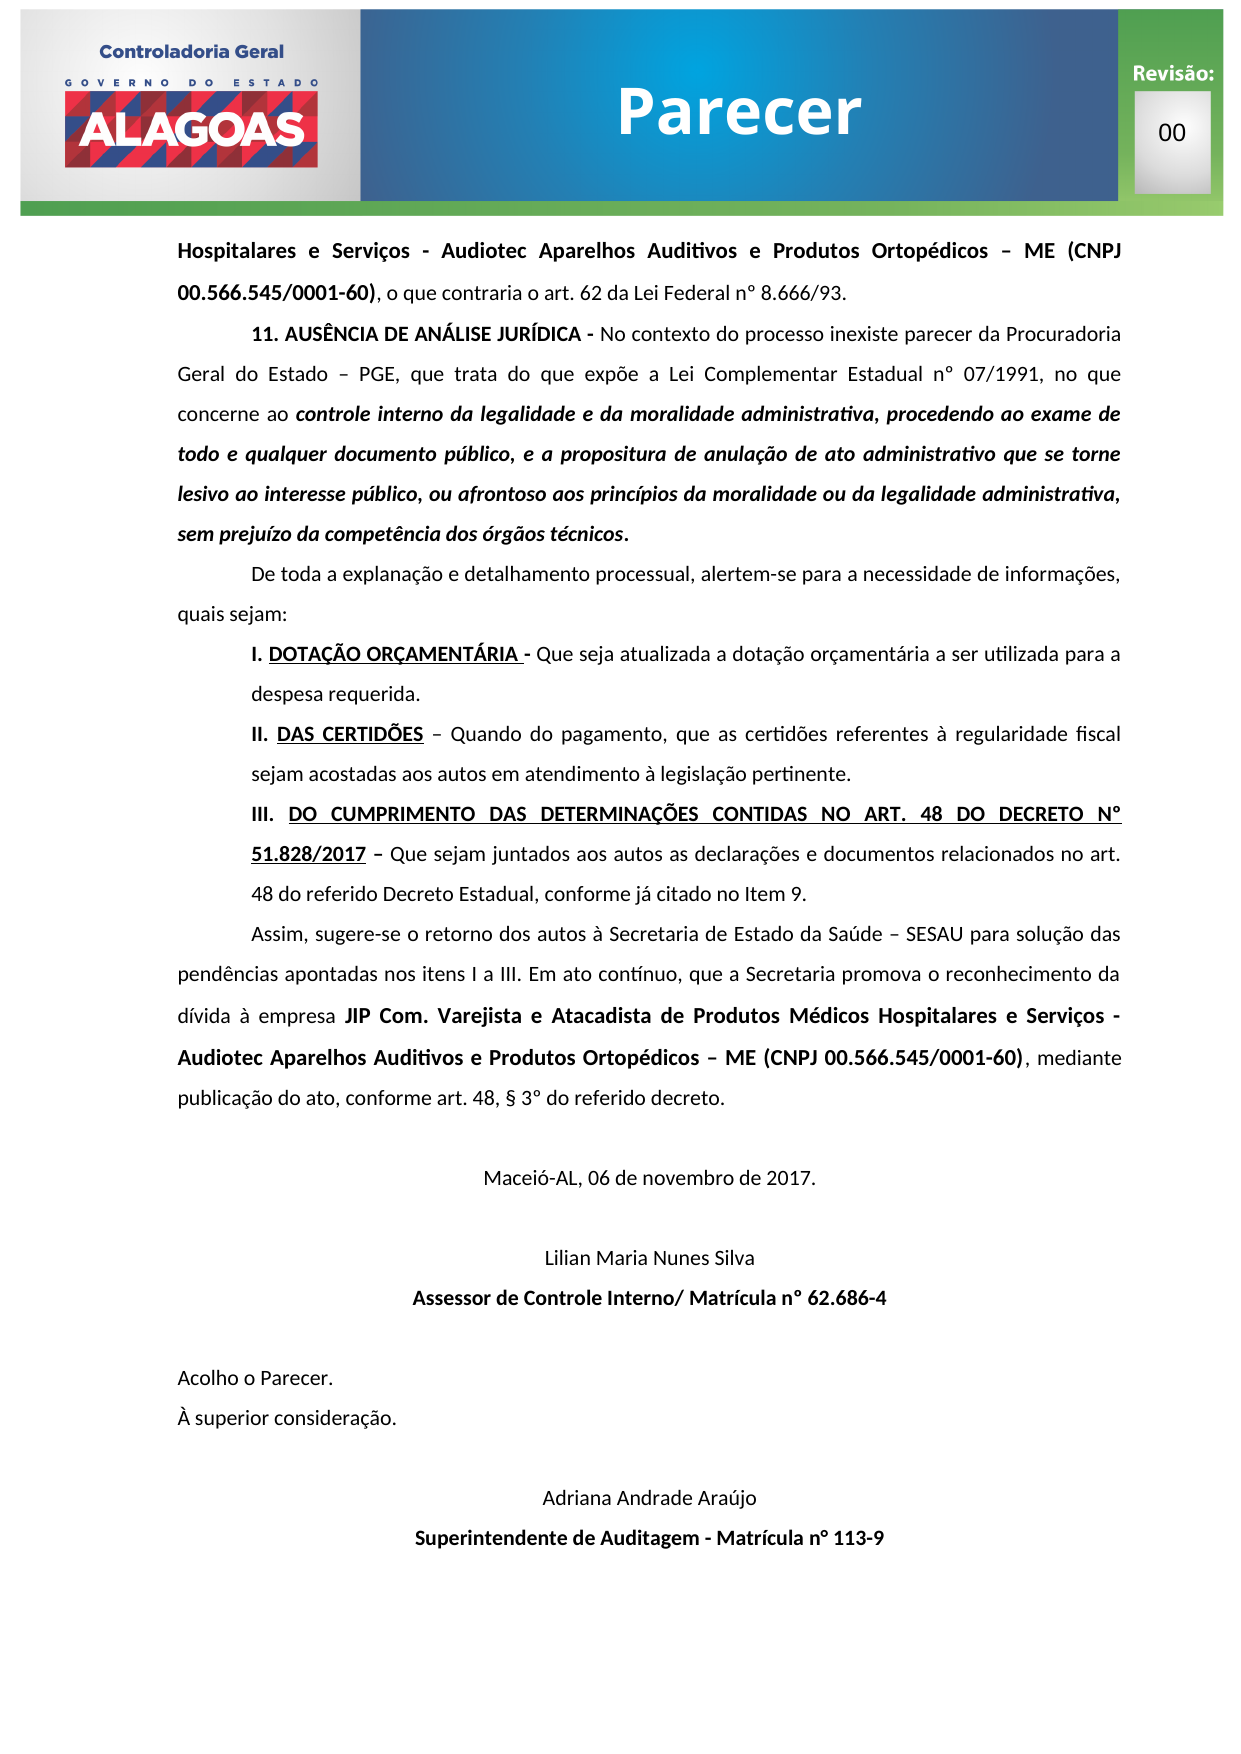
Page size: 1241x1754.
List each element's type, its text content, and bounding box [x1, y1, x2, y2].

list I. DOTAÇÃO ORÇAMENTÁRIA - Que seja atualizada a dotação orçamentária a ser utilizada para a despesa requerida. [251, 640, 1122, 707]
text De toda a explanação e detalhamento processual, alertem-se para a necessidade de informações, quais sejam: [177, 560, 1122, 627]
text Adriana Andrade Araújo [177, 1484, 1122, 1511]
text III. DO CUMPRIMENTO DAS DETERMINAÇÕES CONTIDAS NO ART. 48 DO DECRETO Nº 51.828/2017 – Que sejam juntados aos autos as declarações e documentos relacionados no art. 48 do referido Decreto Estadual, conforme já citado no Item 9. [251, 800, 1122, 907]
text Assessor de Controle Interno/ Matrícula nº 62.686-4 [177, 1284, 1122, 1311]
text 11. AUSÊNCIA DE ANÁLISE JURÍDICA - No contexto do processo inexiste parecer da Procuradoria Geral do Estado – PGE, que trata do que expõe a Lei Complementar Estadual nº 07/1991, no que concerne ao controle interno da legalidade e da moralidade administrativa, procedendo ao exame de todo e qualquer documento público, e a propositura de anulação de ato administrativo que se torne lesivo ao interesse público, ou afrontoso aos princípios da moralidade ou da legalidade administrativa, sem prejuízo da competência dos órgãos técnicos. [177, 320, 1122, 547]
picture [20, 9, 1224, 216]
text II. DAS CERTIDÕES – Quando do pagamento, que as certidões referentes à regularidade fiscal sejam acostadas aos autos em atendimento à legislação pertinente. [251, 720, 1122, 787]
text Acolho o Parecer. [177, 1364, 1122, 1391]
text Maceió-AL, 06 de novembro de 2017. [177, 1164, 1122, 1191]
text Superintendente de Auditagem - Matrícula n° 113-9 [177, 1524, 1122, 1551]
text Assim, sugere-se o retorno dos autos à Secretaria de Estado da Saúde – SESAU para solução das pendências apontadas nos itens I a III. Em ato contínuo, que a Secretaria promova o reconhecimento da dívida à empresa JIP Com. Varejista e Atacadista de Produtos Médicos Hospitalares e Serviços - Audiotec Aparelhos Auditivos e Produtos Ortopédicos – ME (CNPJ 00.566.545/0001-60), mediante publicação do ato, conforme art. 48, § 3º do referido decreto. [177, 920, 1122, 1111]
text À superior consideração. [177, 1404, 1122, 1431]
text Lilian Maria Nunes Silva [177, 1244, 1122, 1271]
